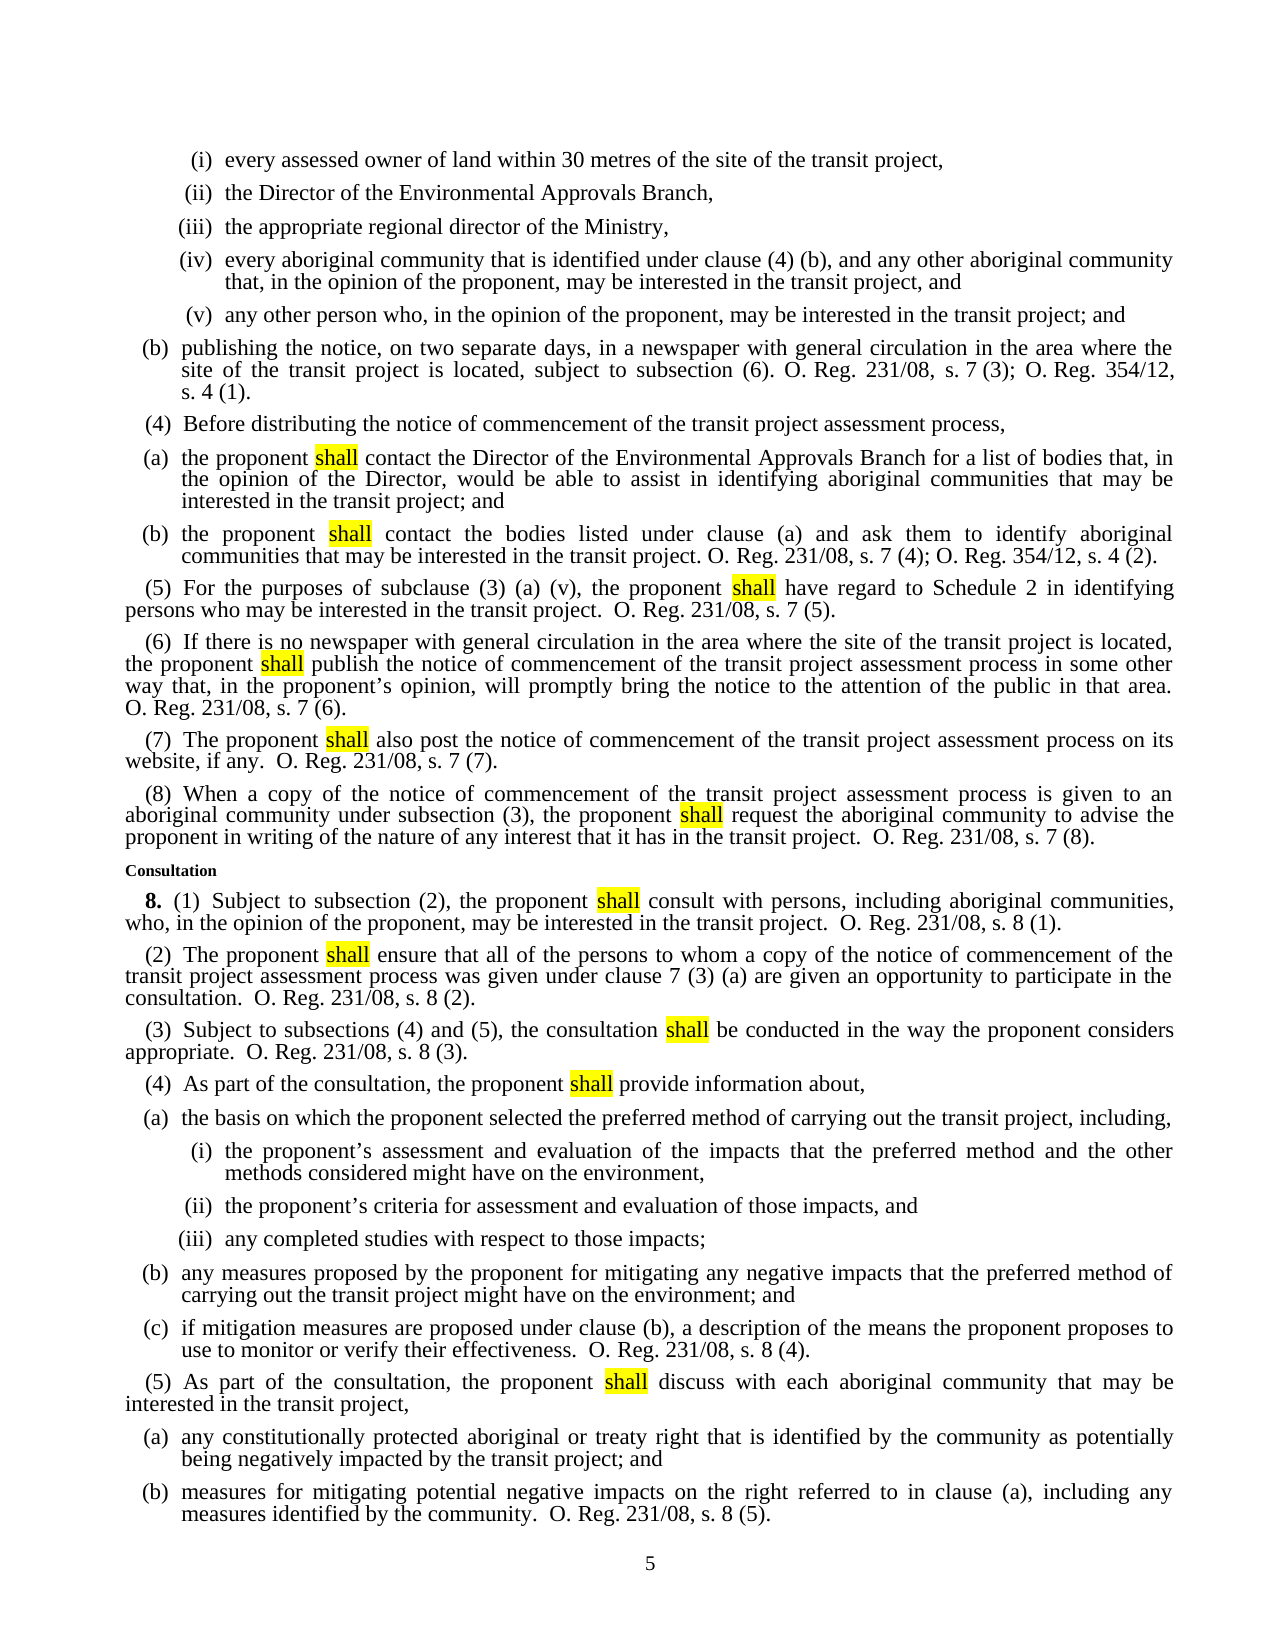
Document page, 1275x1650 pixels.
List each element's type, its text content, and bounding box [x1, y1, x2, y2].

text (4) As part of the consultation, the proponent shall provide information about, [613, 1074, 1175, 1096]
text (b) measures for mitigating potential negative impacts on the right referred to in clause (a), including any measures identified by the community. O. Reg. 231/08, s. 8 (5). [125, 1482, 1175, 1526]
text (iv) every aboriginal community that is identified under clause (4) (b), and any other aboriginal community that, in the opinion of the proponent, may be interested in the transit project, and [125, 250, 1175, 293]
text (5) As part of the consultation, the proponent shall discuss with each aboriginal community that may be interested in the transit project, [125, 1372, 1175, 1415]
text (b) the proponent shall contact the bodies listed under clause (a) and ask them to identify aboriginal communities that may be interested in the transit project. O. Reg. 231/08, s. 7 (4); O. Reg. 354/12, s. 4 (2). [125, 524, 1175, 568]
text (8) When a copy of the notice of commencement of the transit project assessment process is given to an aboriginal community under subsection (3), the proponent shall request the aboriginal community to advise the proponent in writing of the nature of any interest that it has in the transit project. O. Reg. 231/08, s. 7 (8). [125, 784, 1175, 849]
text (b) any measures proposed by the proponent for mitigating any negative impacts that the preferred method of carrying out the transit project might have on the environment; and [125, 1263, 1175, 1306]
text (i) every assessed owner of land within 30 metres of the site of the transit project, [125, 150, 1175, 172]
text 8. (1) Subject to subsection (2), the proponent shall consult with persons, including aboriginal communities, who, in the opinion of the proponent, may be interested in the transit project. O. Reg. 231/08, s. 8 (1). [125, 891, 1175, 934]
text (b) publishing the notice, on two separate days, in a newspaper with general circulation in the area where the site of the transit project is located, subject to subsection (6). O. Reg. 231/08, s. 7 (3); O. Reg. 354/12, s. 4 (1). [125, 338, 1175, 404]
text (a) the basis on which the proponent selected the preferred method of carrying out the transit project, including, [125, 1108, 1175, 1129]
text (i) the proponent’s assessment and evaluation of the impacts that the preferred method and the other methods considered might have on the environment, [125, 1141, 1175, 1184]
text (c) if mitigation measures are proposed under clause (b), a description of the means the proponent proposes to use to monitor or verify their effectiveness. O. Reg. 231/08, s. 8 (4). [125, 1318, 1175, 1361]
text (2) The proponent shall ensure that all of the persons to whom a copy of the notice of commencement of the transit project assessment process was given under clause 7 (3) (a) are given an opportunity to participate in the consultation. O. Reg. 231/08, s. 8 (2). [125, 945, 1175, 1010]
text (ii) the Director of the Environmental Approvals Branch, [125, 183, 1175, 205]
text (iii) the appropriate regional director of the Ministry, [125, 217, 1175, 238]
text (5) For the purposes of subclause (3) (a) (v), the proponent shall have regard to Schedule 2 in identifying persons who may be interested in the transit project. O. Reg. 231/08, s. 7 (5). [125, 578, 1175, 622]
text (4) As part of the consultation, the proponent shall provide information about, [125, 1074, 570, 1096]
text (a) any constitutionally protected aboriginal or treaty right that is identified by the community as potentially being negatively impacted by the transit project; and [125, 1427, 1175, 1471]
text (v) any other person who, in the opinion of the proponent, may be interested in the transit project; and [125, 305, 1175, 327]
text (a) the proponent shall contact the Director of the Environmental Approvals Branch for a list of bodies that, in the opinion of the Director, would be able to assist in identifying aboriginal communities that may be interested in the transit project; and [125, 447, 1175, 513]
text (3) Subject to subsections (4) and (5), the consultation shall be conducted in the way the proponent considers appropriate. O. Reg. 231/08, s. 8 (3). [125, 1020, 1175, 1064]
text Consultation [125, 862, 1175, 880]
text (4) Before distributing the notice of commencement of the transit project assessment process, [125, 414, 1175, 436]
text (6) If there is no newspaper with general circulation in the area where the site of the transit project is located, the proponent shall publish the notice of commencement of the transit project assessment process in some other way that, in the proponent’s opinion, will promptly bring the notice to the attention of the public in that area. O. Reg. 231/08, s. 7 (6). [125, 632, 1175, 719]
text (ii) the proponent’s criteria for assessment and evaluation of those impacts, and [125, 1196, 1175, 1218]
text (7) The proponent shall also post the notice of commencement of the transit project assessment process on its website, if any. O. Reg. 231/08, s. 7 (7). [125, 730, 1175, 773]
text (iii) any completed studies with respect to those impacts; [125, 1229, 1175, 1251]
